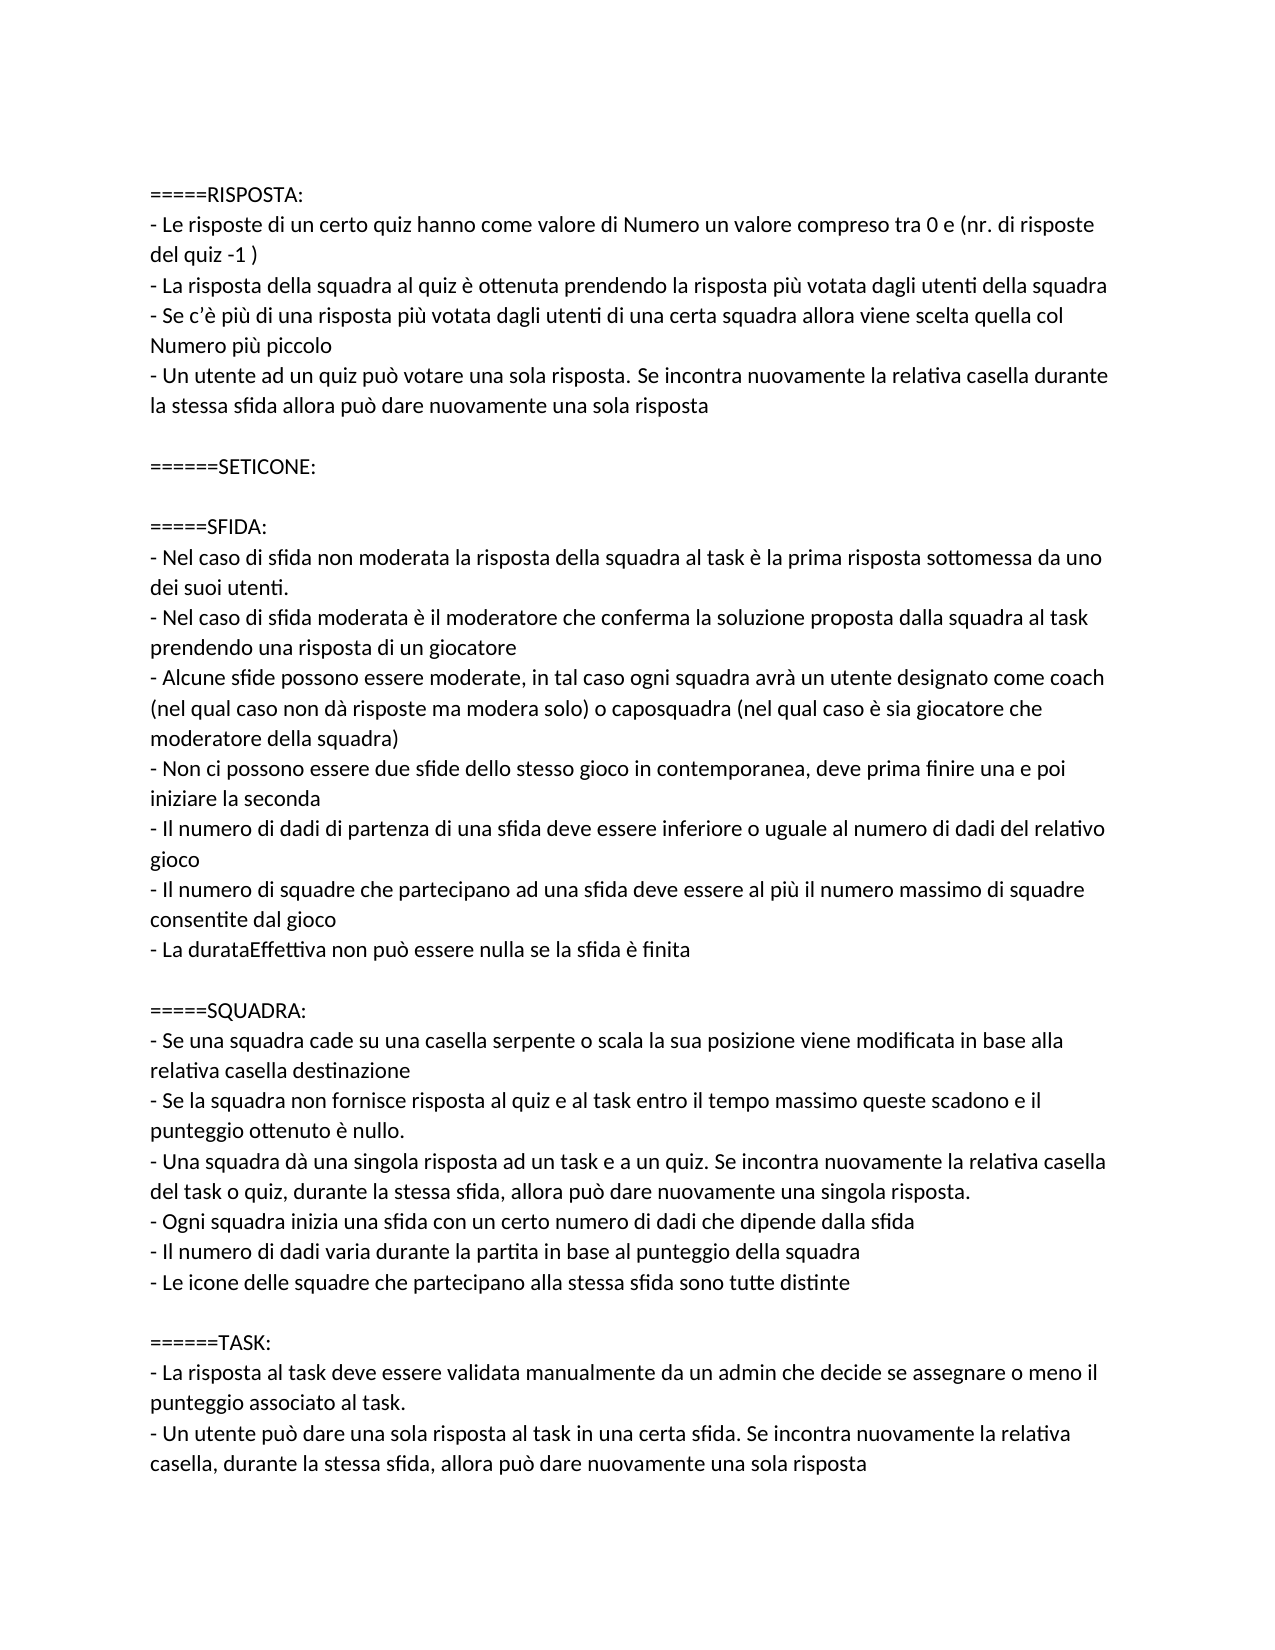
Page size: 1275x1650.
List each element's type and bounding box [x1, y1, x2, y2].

text [150, 150, 1125, 1477]
